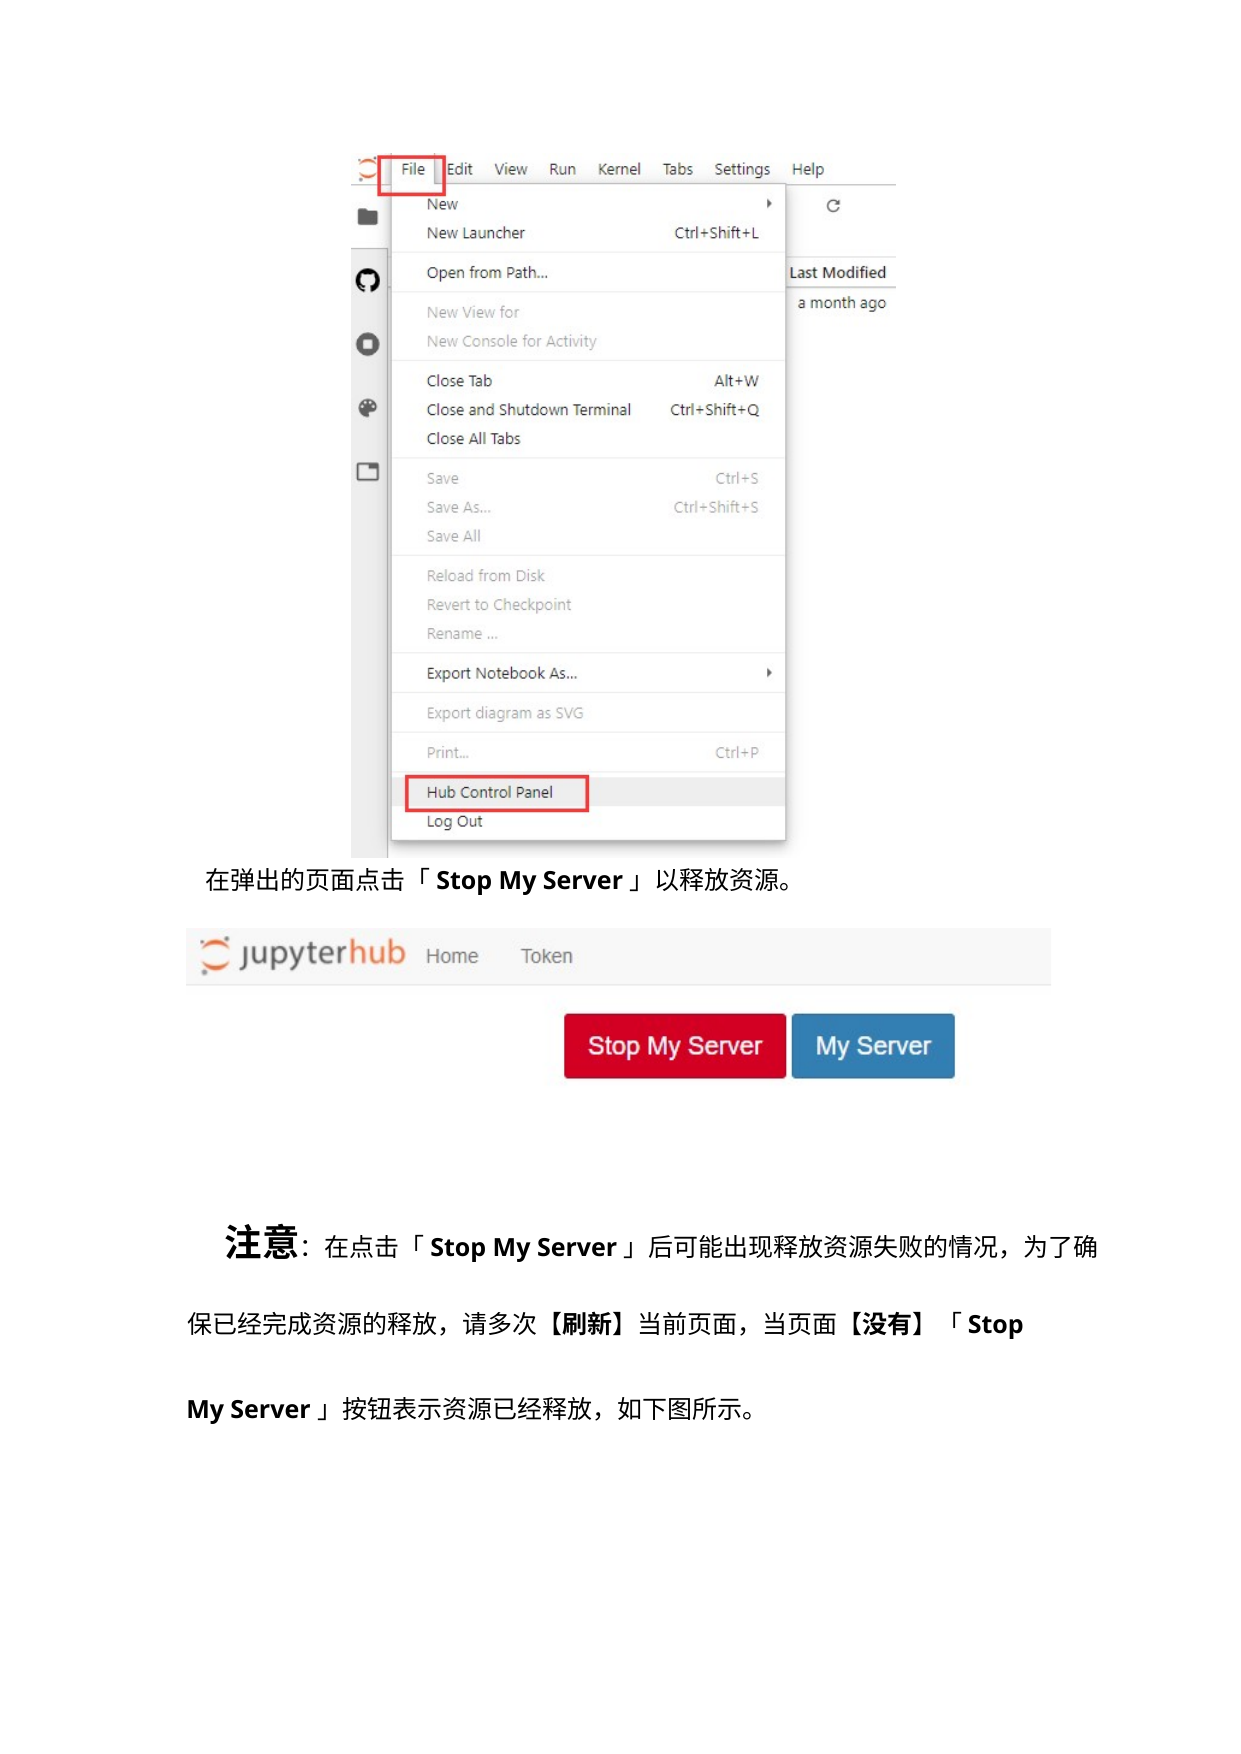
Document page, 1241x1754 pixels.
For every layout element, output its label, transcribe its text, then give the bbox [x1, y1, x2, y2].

picture [351, 153, 896, 858]
text 在弹出的页面点击「 Stop My Server 」以释放资源。 [186, 861, 1110, 897]
text My Server 」按钮表示资源已经释放，如下图所示。 [186, 1390, 1110, 1426]
text 注意：在点击「 Stop My Server 」后可能出现释放资源失败的情况，为了确保已经完成资源的释放，请多次【刷新】当前页面，当页面【没有】「 Stop [187, 1212, 1110, 1341]
picture [186, 928, 1052, 1166]
